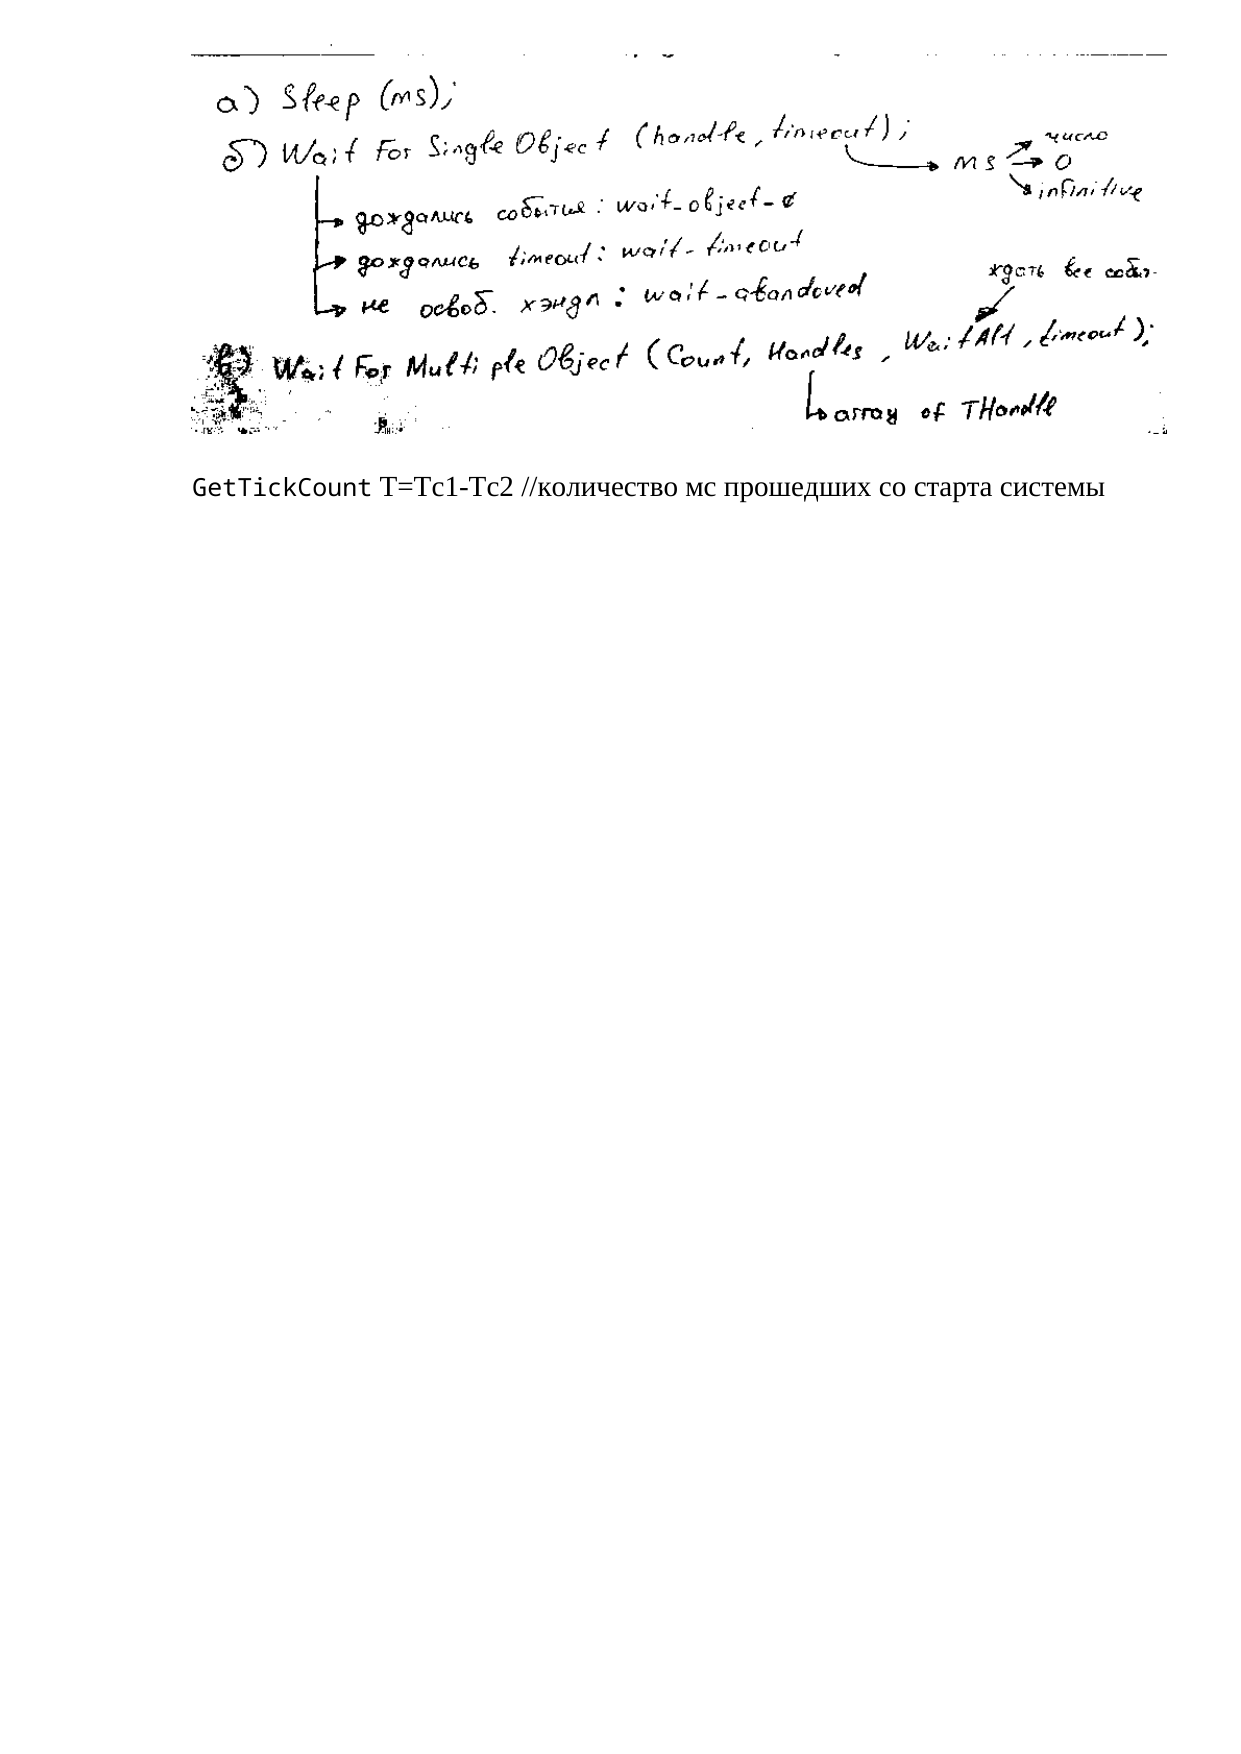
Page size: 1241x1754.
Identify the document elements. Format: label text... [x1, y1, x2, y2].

text GetTickCount T=Tc1-Tc2 //количество мс прошедших со старта системы [118, 469, 1122, 503]
